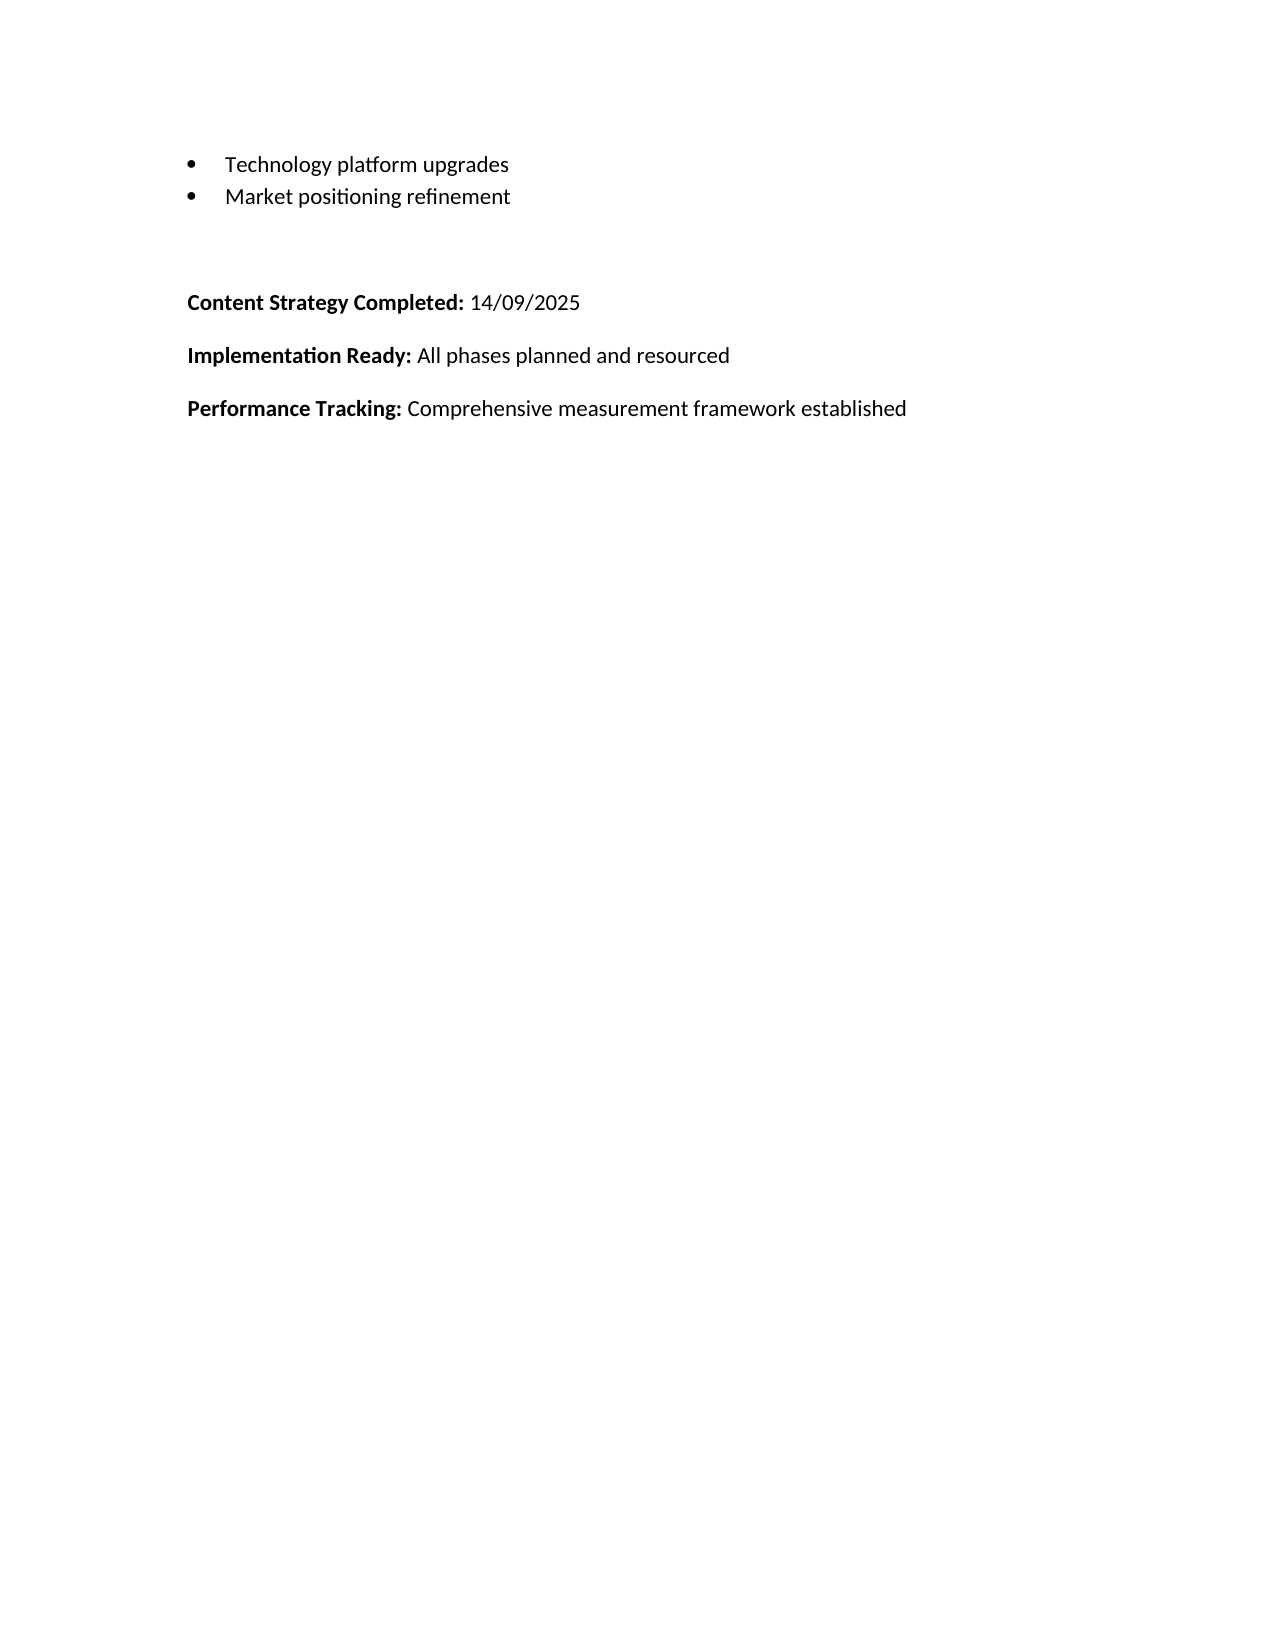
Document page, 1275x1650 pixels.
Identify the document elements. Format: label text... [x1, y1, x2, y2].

text Content Strategy Completed: 14/09/2025 [187, 288, 1087, 316]
text Performance Tracking: Comprehensive measurement framework established [187, 394, 1087, 422]
list Technology platform upgrades [187, 150, 1087, 178]
text Implementation Ready: All phases planned and resourced [187, 341, 1087, 369]
list Market positioning refinement [187, 182, 1087, 210]
